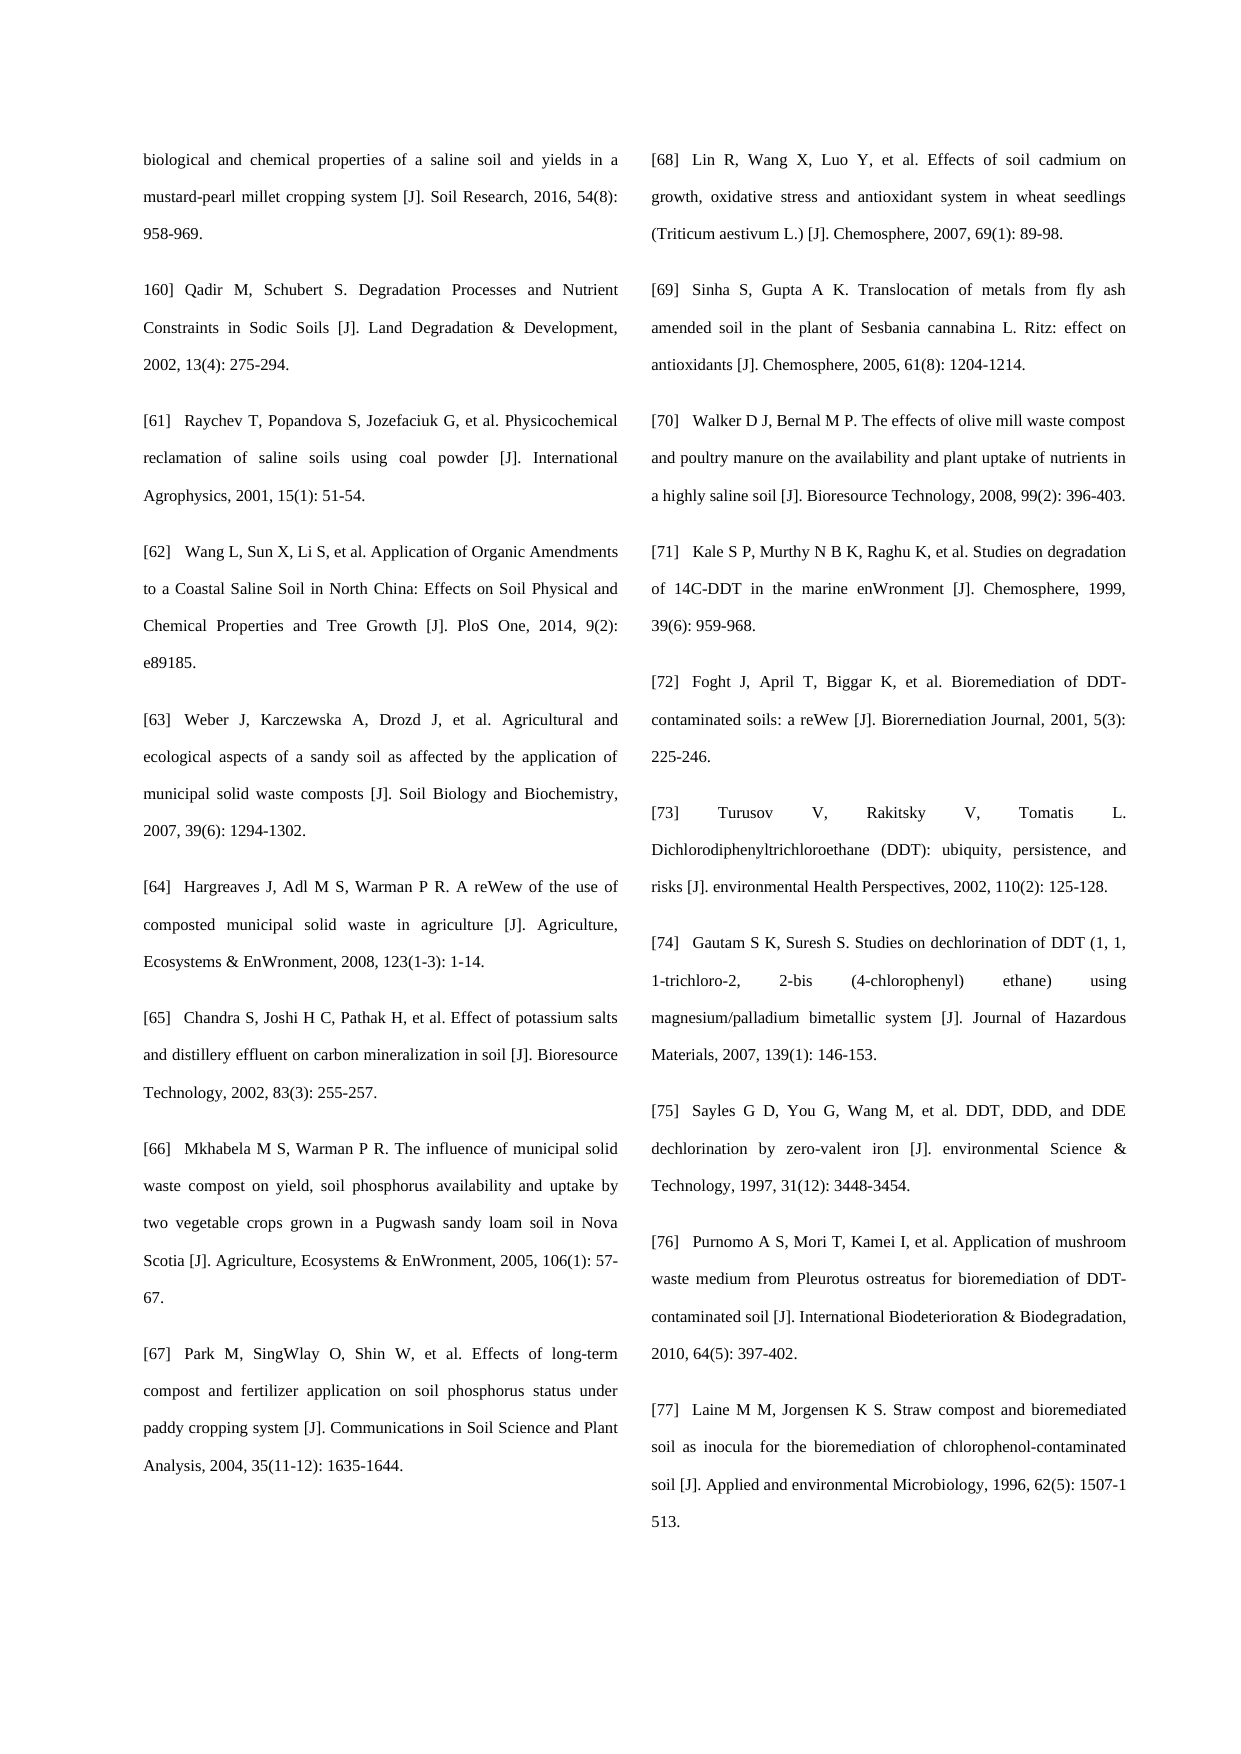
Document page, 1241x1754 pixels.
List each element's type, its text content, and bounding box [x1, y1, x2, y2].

list Turusov V, Rakitsky V, Tomatis L. Dichlorodiphenyltrichloroethane (DDT): ubiquity, persistence, and risks [J]. environmental Health Perspectives, 2002, 110(2): 125-128. [651, 803, 1127, 896]
list Chandra S, Joshi H C, Pathak H, et al. Effect of potassium salts and distillery effluent on carbon mineralization in soil [J]. Bioresource Technology, 2002, 83(3): 255-257. [143, 1008, 618, 1102]
list Walker D J, Bernal M P. The effects of olive mill waste compost and poultry manure on the availability and plant uptake of nutrients in a highly saline soil [J]. Bioresource Technology, 2008, 99(2): 396-403. [651, 411, 1127, 504]
list Kale S P, Murthy N B K, Raghu K, et al. Studies on degradation of 14C-DDT in the marine enWronment [J]. Chemosphere, 1999, 39(6): 959-968. [651, 541, 1127, 635]
text 160] Qadir M, Schubert S. Degradation Processes and Nutrient Constraints in Sodic Soils [J]. Land Degradation & Development, 2002, 13(4): 275-294. [143, 280, 618, 374]
list Weber J, Karczewska A, Drozd J, et al. Agricultural and ecological aspects of a sandy soil as affected by the application of municipal solid waste composts [J]. Soil Biology and Biochemistry, 2007, 39(6): 1294-1302. [143, 709, 618, 840]
list Purnomo A S, Mori T, Kamei I, et al. Application of mushroom waste medium from Pleurotus ostreatus for bioremediation of DDT-contaminated soil [J]. International Biodeterioration & Biodegradation, 2010, 64(5): 397-402. [651, 1232, 1127, 1363]
list Mkhabela M S, Warman P R. The influence of municipal solid waste compost on yield, soil phosphorus availability and uptake by two vegetable crops grown in a Pugwash sandy loam soil in Nova Scotia [J]. Agriculture, Ecosystems & EnWronment, 2005, 106(1): 57-67. [143, 1138, 618, 1307]
list Lin R, Wang X, Luo Y, et al. Effects of soil cadmium on growth, oxidative stress and antioxidant system in wheat seedlings (Triticum aestivum L.) [J]. Chemosphere, 2007, 69(1): 89-98. [651, 149, 1127, 243]
list Raychev T, Popandova S, Jozefaciuk G, et al. Physicochemical reclamation of saline soils using coal powder [J]. International Agrophysics, 2001, 15(1): 51-54. [143, 411, 618, 504]
list Park M, SingWlay O, Shin W, et al. Effects of long-term compost and fertilizer application on soil phosphorus status under paddy cropping system [J]. Communications in Soil Science and Plant Analysis, 2004, 35(11-12): 1635-1644. [143, 1344, 618, 1475]
list Sayles G D, You G, Wang M, et al. DDT, DDD, and DDE dechlorination by zero-valent iron [J]. environmental Science & Technology, 1997, 31(12): 3448-3454. [651, 1101, 1127, 1195]
list Gautam S K, Suresh S. Studies on dechlorination of DDT (1, 1, 1-trichloro-2, 2-bis (4-chlorophenyl) ethane) using magnesium/palladium bimetallic system [J]. Journal of Hazardous Materials, 2007, 139(1): 146-153. [651, 933, 1127, 1064]
list Wang L, Sun X, Li S, et al. Application of Organic Amendments to a Coastal Saline Soil in North China: Effects on Soil Physical and Chemical Properties and Tree Growth [J]. PloS One, 2014, 9(2): e89185. [143, 541, 618, 672]
list Laine M M, Jorgensen K S. Straw compost and bioremediated soil as inocula for the bioremediation of chlorophenol-contaminated soil [J]. Applied and environmental Microbiology, 1996, 62(5): 1507-1513. [651, 1400, 1127, 1531]
list Foght J, April T, Biggar K, et al. Bioremediation of DDT-contaminated soils: a reWew [J]. Biorernediation Journal, 2001, 5(3): 225-246. [651, 672, 1127, 766]
list Hargreaves J, Adl M S, Warman P R. A reWew of the use of composted municipal solid waste in agriculture [J]. Agriculture, Ecosystems & EnWronment, 2008, 123(1-3): 1-14. [143, 877, 618, 971]
list Sinha S, Gupta A K. Translocation of metals from fly ash amended soil in the plant of Sesbania cannabina L. Ritz: effect on antioxidants [J]. Chemosphere, 2005, 61(8): 1204-1214. [651, 280, 1127, 374]
